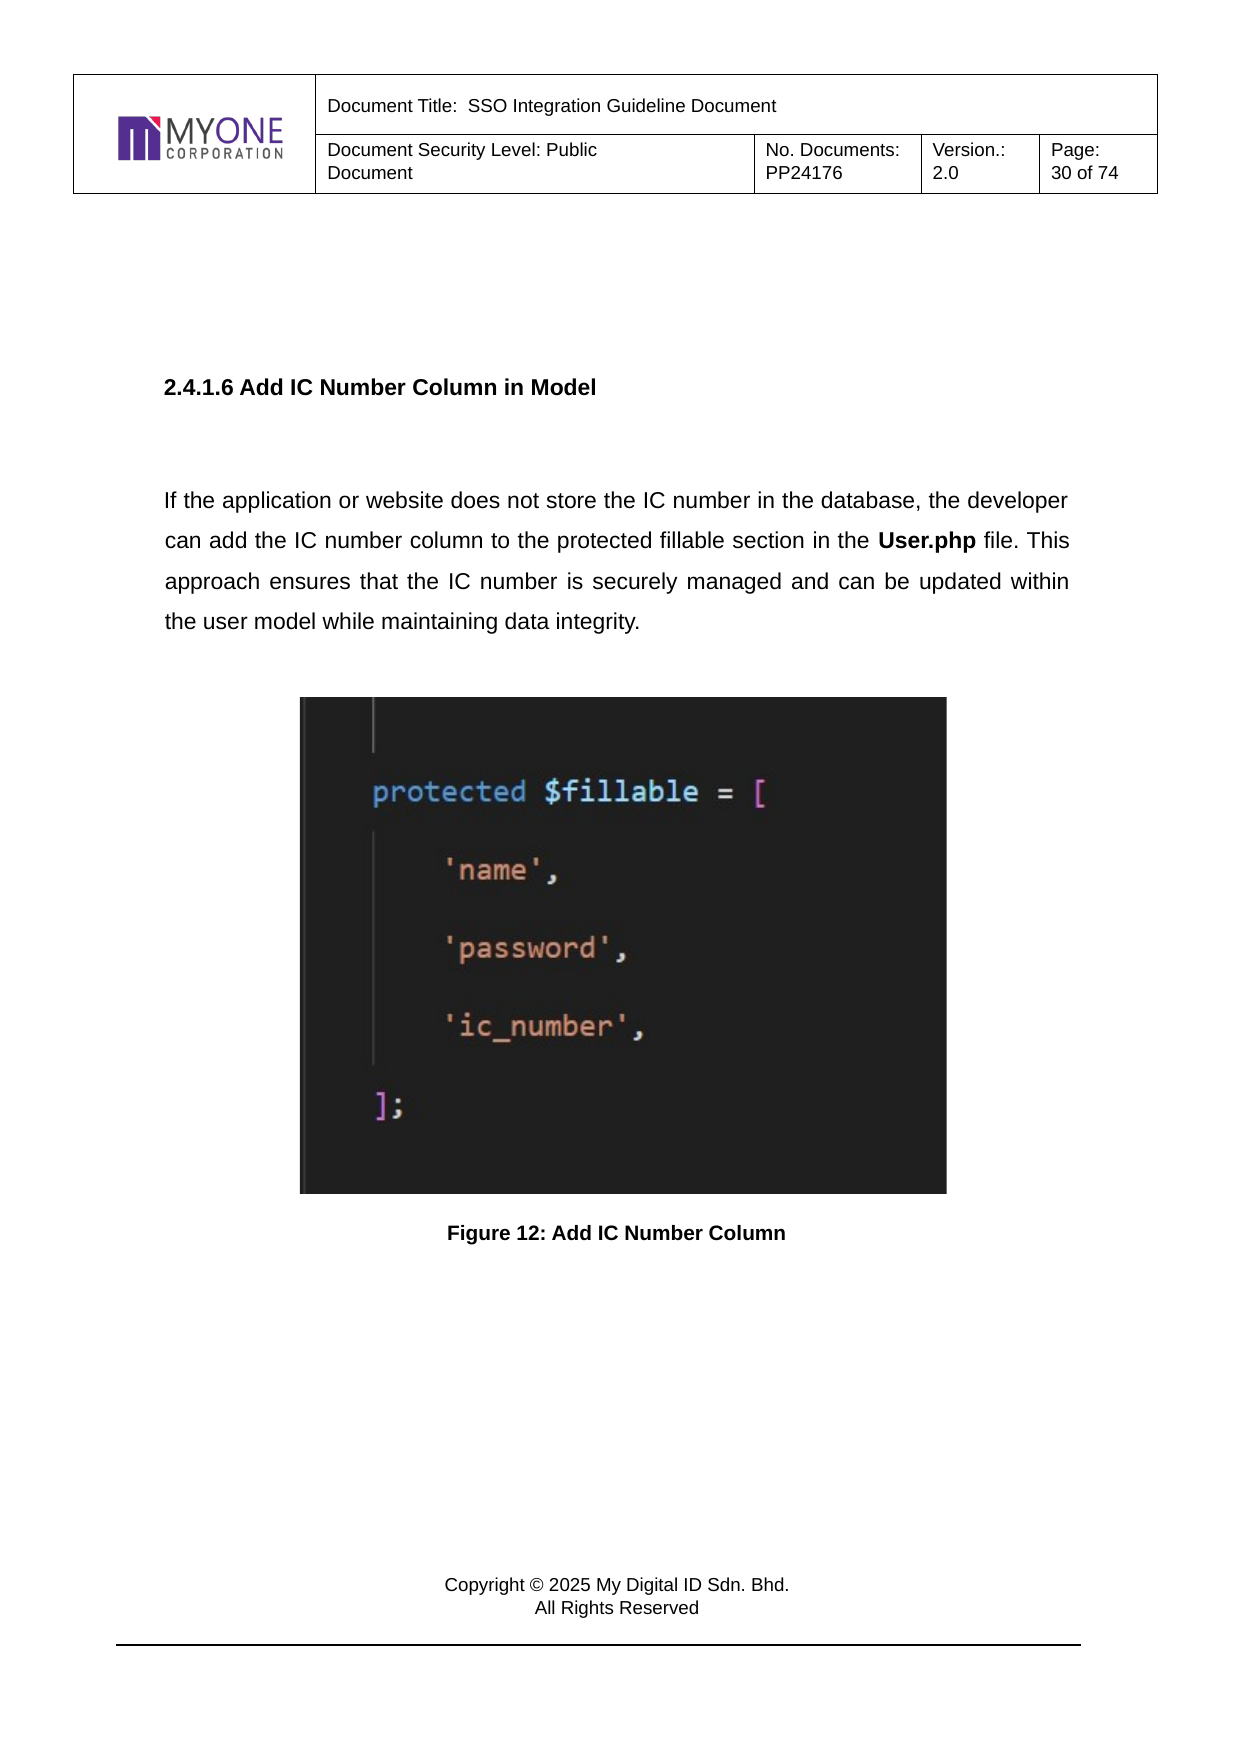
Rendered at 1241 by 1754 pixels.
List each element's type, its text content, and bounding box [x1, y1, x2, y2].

text Figure 12: Add IC Number Column [165, 1221, 1068, 1245]
subtitle 2.4.1.6 Add IC Number Column in Model [163, 374, 1087, 400]
text If the application or website does not store the IC number in the database, the developer can add the IC number column to the protected fillable section in the User.php file. This approach ensures that the IC number is securely managed and can be updated within the user model while maintaining data integrity. [163, 487, 1070, 634]
picture [299, 697, 947, 1194]
picture [114, 112, 286, 164]
